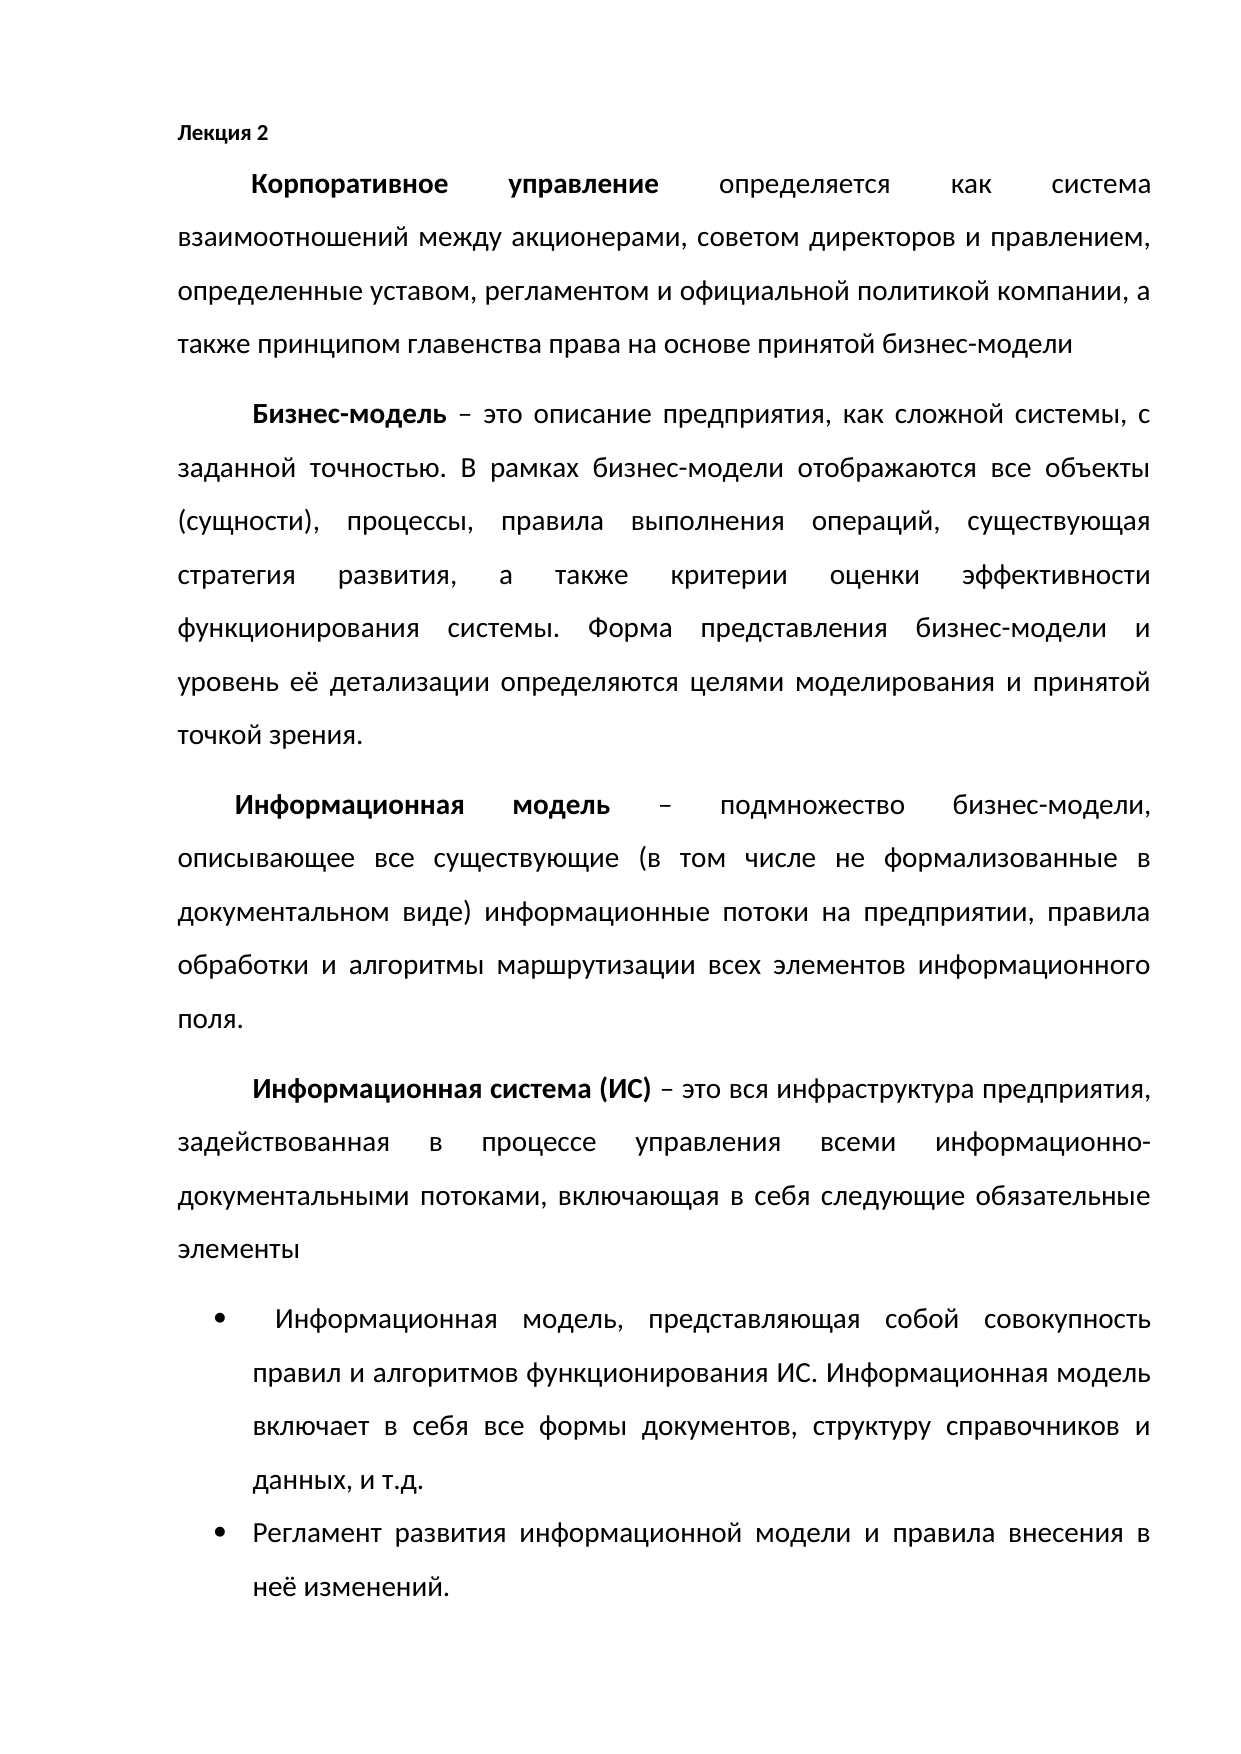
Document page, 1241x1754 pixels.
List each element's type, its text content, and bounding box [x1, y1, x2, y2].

text Информационная система (ИС) – это вся инфраструктура предприятия, задействованная в процессе управления всеми информационно-документальными потоками, включающая в себя следующие обязательные элементы [177, 1070, 1152, 1266]
text Информационная модель – подмножество бизнес-модели, описывающее все существующие (в том числе не формализованные в документальном виде) информационные потоки на предприятии, правила обработки и алгоритмы маршрутизации всех элементов информационного поля. [177, 786, 1152, 1036]
list Регламент развития информационной модели и правила внесения в неё изменений. [215, 1514, 1152, 1603]
text Корпоративное управление определяется как система взаимоотношений между акционерами, советом директоров и правлением, определенные уставом, регламентом и официальной политикой компании, а также принципом главенства права на основе принятой бизнес-модели [177, 165, 1152, 361]
text Лекция 2 [177, 118, 1152, 146]
text Бизнес-модель – это описание предприятия, как сложной системы, с заданной точностью. В рамках бизнес-модели отображаются все объекты (сущности), процессы, правила выполнения операций, существующая стратегия развития, а также критерии оценки эффективности функционирования системы. Форма представления бизнес-модели и уровень её детализации определяются целями моделирования и принятой точкой зрения. [177, 395, 1152, 752]
list Информационная модель, представляющая собой совокупность правил и алгоритмов функционирования ИС. Информационная модель включает в себя все формы документов, структуру справочников и данных, и т.д. [215, 1300, 1152, 1496]
